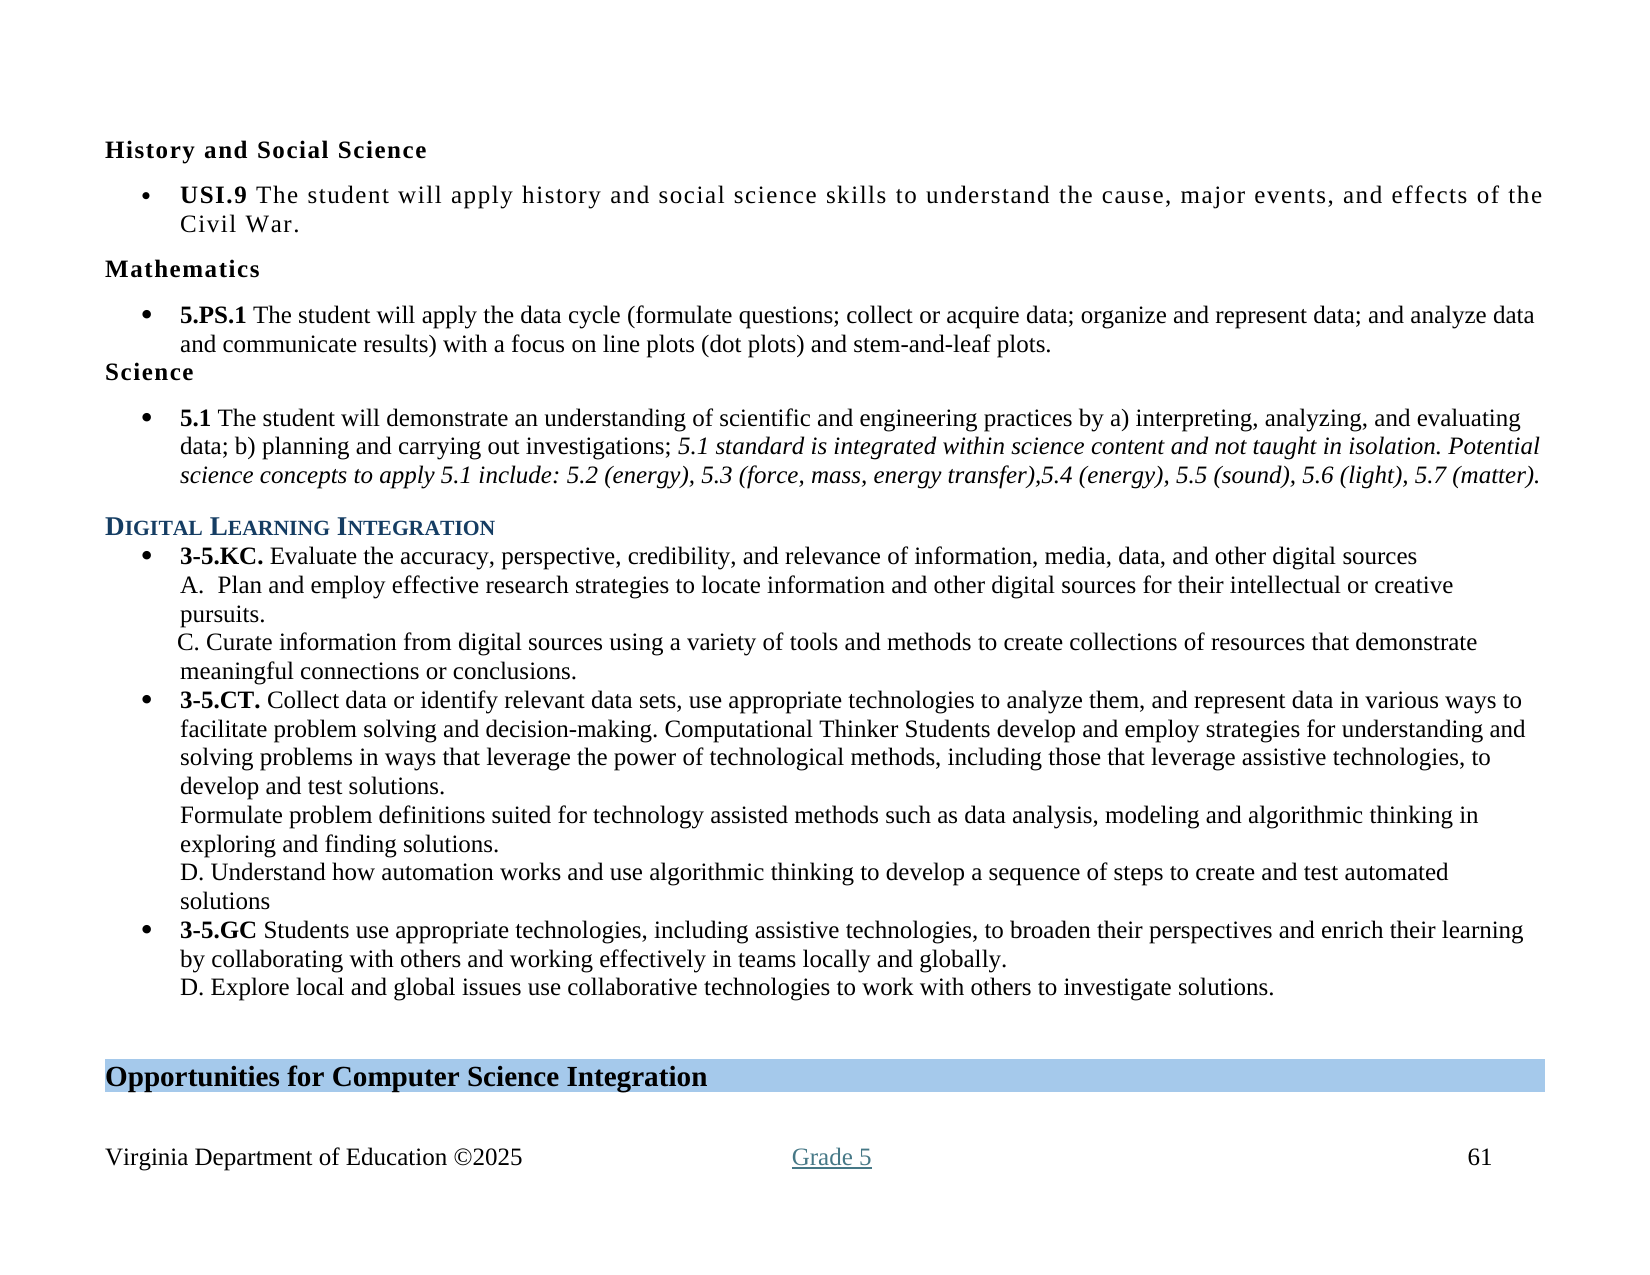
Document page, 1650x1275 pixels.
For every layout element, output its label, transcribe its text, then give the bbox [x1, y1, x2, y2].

list 5.1 The student will demonstrate an understanding of scientific and engineering practices by a) interpreting, analyzing, and evaluating data; b) planning and carrying out investigations; 5.1 standard is integrated within science content and not taught in isolation. Potential science concepts to apply 5.1 include: 5.2 (energy), 5.3 (force, mass, energy transfer),5.4 (energy), 5.5 (sound), 5.6 (light), 5.7 (matter). [142, 403, 1545, 489]
text C. Curate information from digital sources using a variety of tools and methods to create collections of resources that demonstrate meaningful connections or conclusions. [171, 627, 1545, 685]
subtitle Digital Learning Integration [105, 510, 1545, 541]
list D. Understand how automation works and use algorithmic thinking to develop a sequence of steps to create and test automated solutions [180, 857, 1545, 915]
list 3-5.GC Students use appropriate technologies, including assistive technologies, to broaden their perspectives and enrich their learning by collaborating with others and working effectively in teams locally and globally. [142, 915, 1545, 972]
subtitle History and Social Science [105, 135, 1545, 164]
list 3-5.CT. Collect data or identify relevant data sets, use appropriate technologies to analyze them, and represent data in various ways to facilitate problem solving and decision-making. Computational Thinker Students develop and employ strategies for understanding and solving problems in ways that leverage the power of technological methods, including those that leverage assistive technologies, to develop and test solutions. [142, 685, 1545, 800]
list 5.PS.1 The student will apply the data cycle (formulate questions; collect or acquire data; organize and represent data; and analyze data and communicate results) with a focus on line plots (dot plots) and stem-and-leaf plots. [142, 300, 1545, 357]
text Opportunities for Computer Science Integration [105, 1059, 1545, 1092]
list Formulate problem definitions suited for technology assisted methods such as data analysis, modeling and algorithmic thinking in exploring and finding solutions. [180, 800, 1545, 857]
list 3-5.KC. Evaluate the accuracy, perspective, credibility, and relevance of information, media, data, and other digital sources [142, 541, 1545, 570]
list Plan and employ effective research strategies to locate information and other digital sources for their intellectual or creative pursuits. [180, 570, 1545, 627]
subtitle Science [105, 357, 1545, 386]
subtitle USI.9 The student will apply history and social science skills to understand the cause, major events, and effects of the Civil War. [142, 180, 1545, 238]
list D. Explore local and global issues use collaborative technologies to work with others to investigate solutions. [180, 972, 1545, 1001]
subtitle Mathematics [105, 254, 1545, 283]
